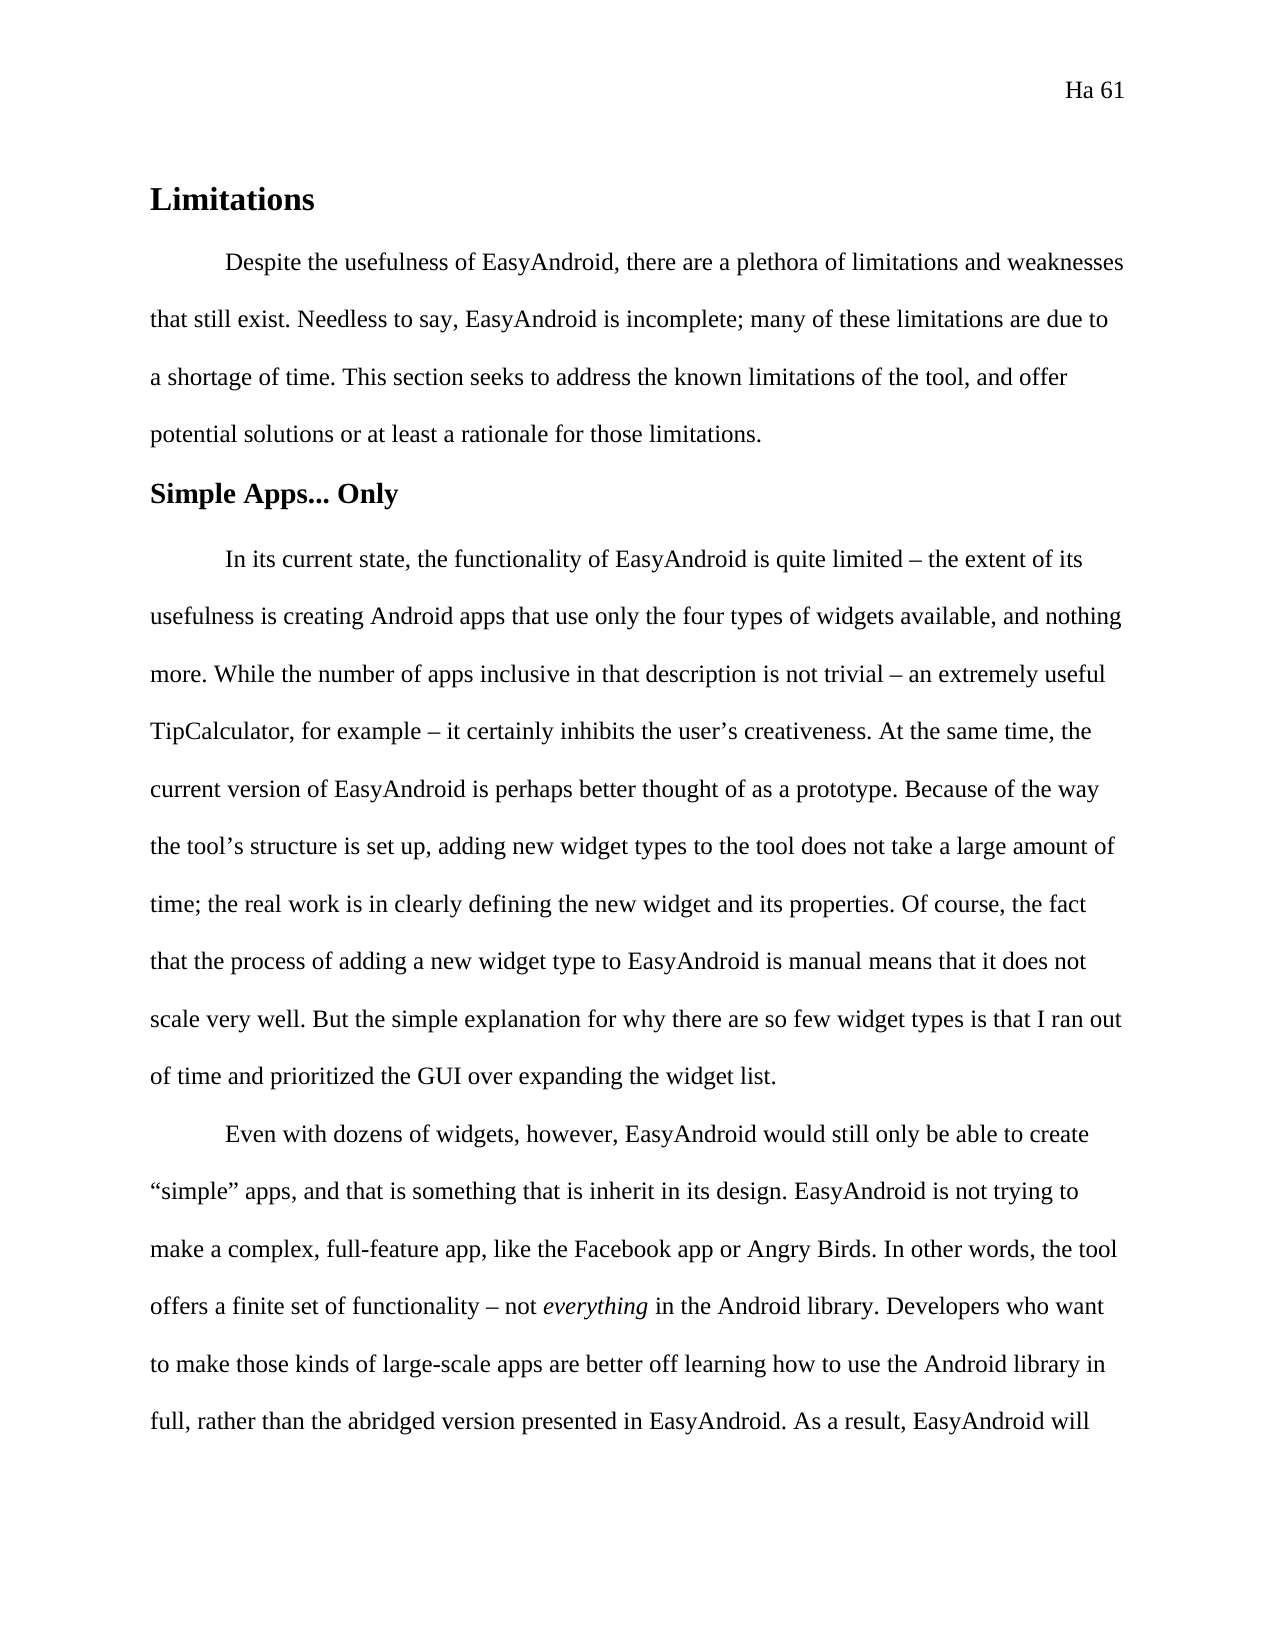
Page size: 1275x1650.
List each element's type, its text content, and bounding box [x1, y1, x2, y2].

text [150, 1119, 1125, 1435]
subtitle Simple Apps... Only [150, 477, 1125, 510]
text Despite the usefulness of EasyAndroid, there are a plethora of limitations and weaknesses that still exist. Needless to say, EasyAndroid is incomplete; many of these limitations are due to a shortage of time. This section seeks to address the known limitations of the tool, and offer potential solutions or at least a rationale for those limitations. [150, 247, 1125, 448]
text In its current state, the functionality of EasyAndroid is quite limited – the extent of its usefulness is creating Android apps that use only the four types of widgets available, and nothing more. While the number of apps inclusive in that description is not trivial – an extremely useful TipCalculator, for example – it certainly inhibits the user’s creativeness. At the same time, the current version of EasyAndroid is perhaps better thought of as a prototype. Because of the way the tool’s structure is set up, adding new widget types to the tool does not take a large amount of time; the real work is in clearly defining the new widget and its properties. Of course, the fact that the process of adding a new widget type to EasyAndroid is manual means that it does not scale very well. But the simple explanation for why there are so few widget types is that I ran out of time and prioritized the GUI over expanding the widget list. [150, 544, 1125, 1090]
subtitle Limitations [150, 179, 1125, 217]
